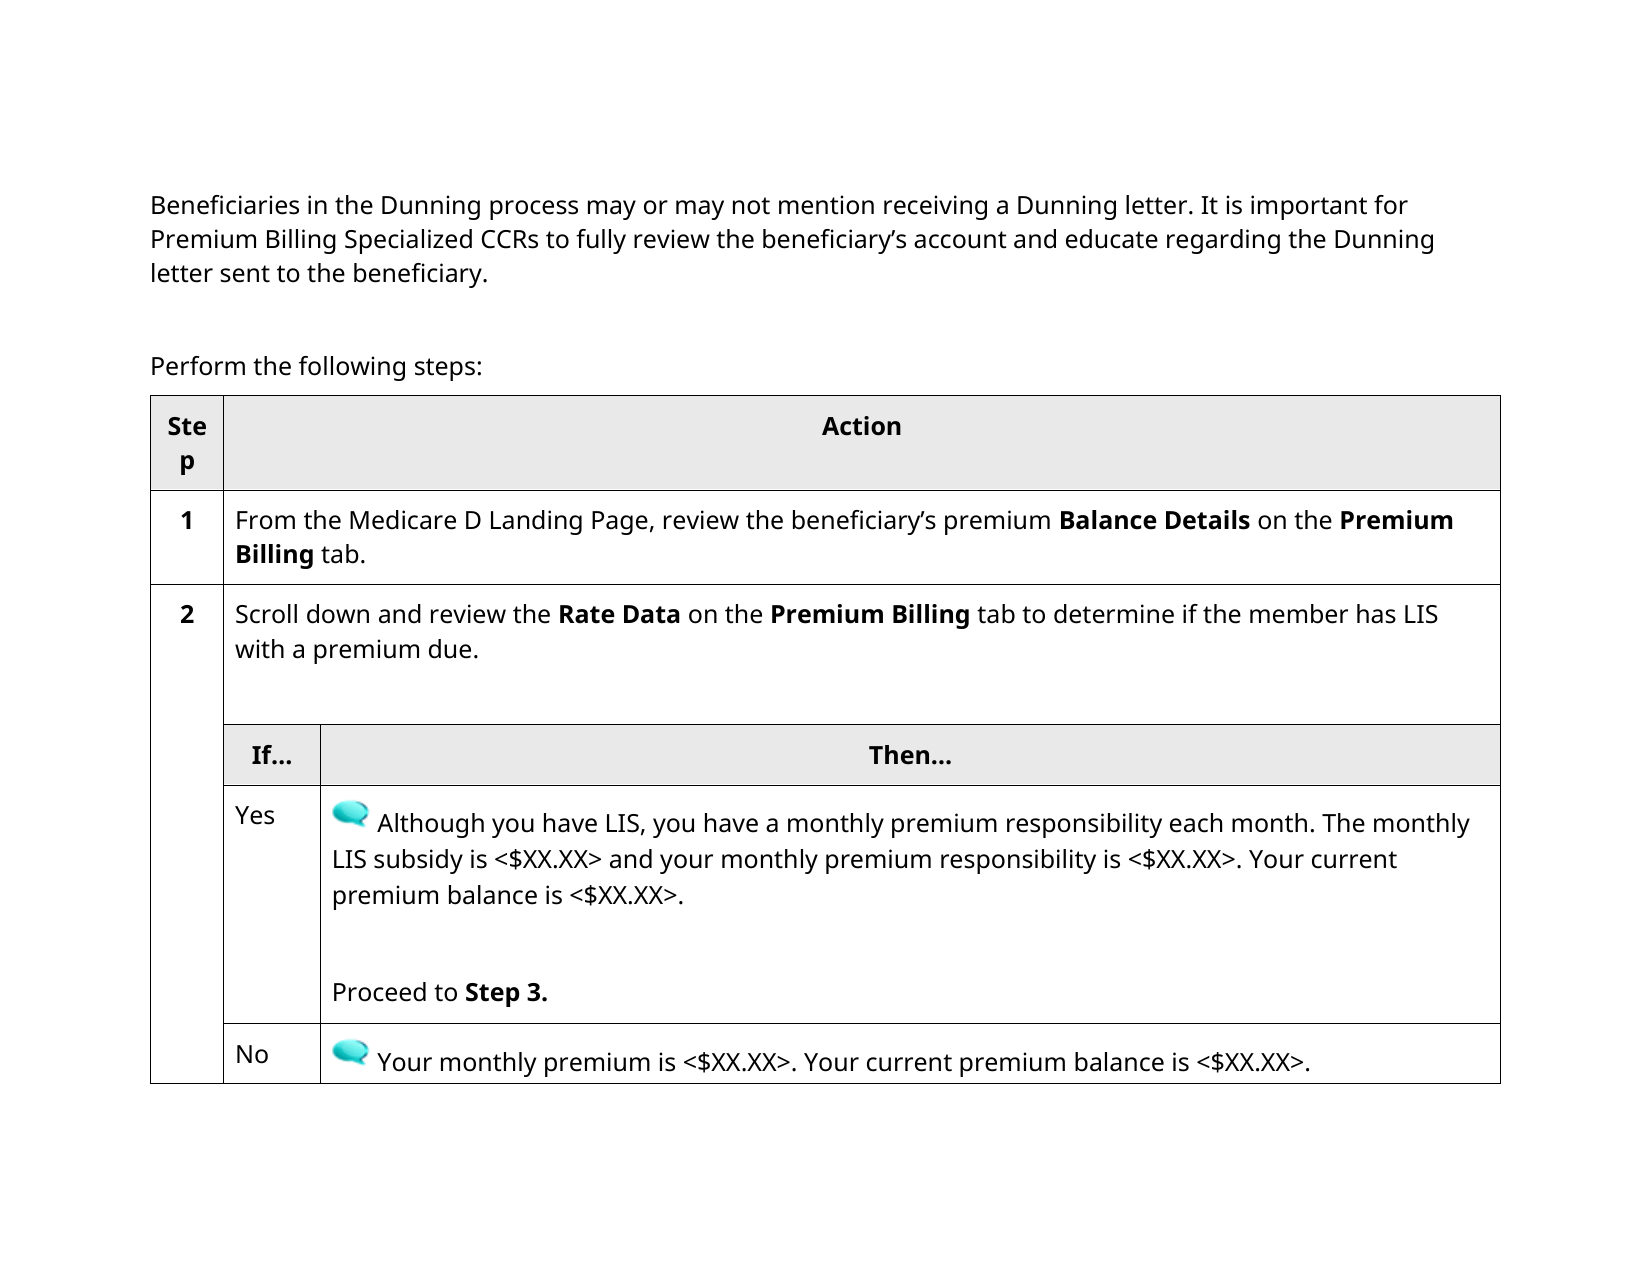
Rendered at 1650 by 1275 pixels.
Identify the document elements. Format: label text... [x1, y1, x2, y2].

table_cell Although you have LIS, you have a monthly premium responsibility each month. The monthly LIS subsidy is <$XX.XX> and your monthly premium responsibility is <$XX.XX>. Your current premium balance is <$XX.XX>. Proceed to Step 3. [321, 786, 1500, 1023]
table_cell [321, 1024, 1500, 1083]
table_cell If… [224, 725, 320, 784]
table_header Step [151, 396, 223, 489]
table_cell 2 [151, 585, 223, 1083]
picture [331, 1036, 371, 1071]
text Beneficiaries in the Dunning process may or may not mention receiving a Dunning letter. It is important for Premium Billing Specialized CCRs to fully review the beneficiary’s account and educate regarding the Dunning letter sent to the beneficiary. [150, 187, 1500, 290]
picture [331, 798, 371, 833]
table_cell Scroll down and review the Rate Data on the Premium Billing tab to determine if the member has LIS with a premium due. [224, 585, 1500, 724]
table_cell Then… [321, 725, 1500, 784]
table_cell 1 [151, 491, 223, 584]
table_header Action [224, 396, 1500, 489]
table_cell No [224, 1024, 320, 1083]
table_cell Yes [224, 786, 320, 1023]
text Perform the following steps: [150, 349, 1500, 383]
table_cell From the Medicare D Landing Page, review the beneficiary’s premium Balance Details on the Premium Billing tab. [224, 491, 1500, 584]
